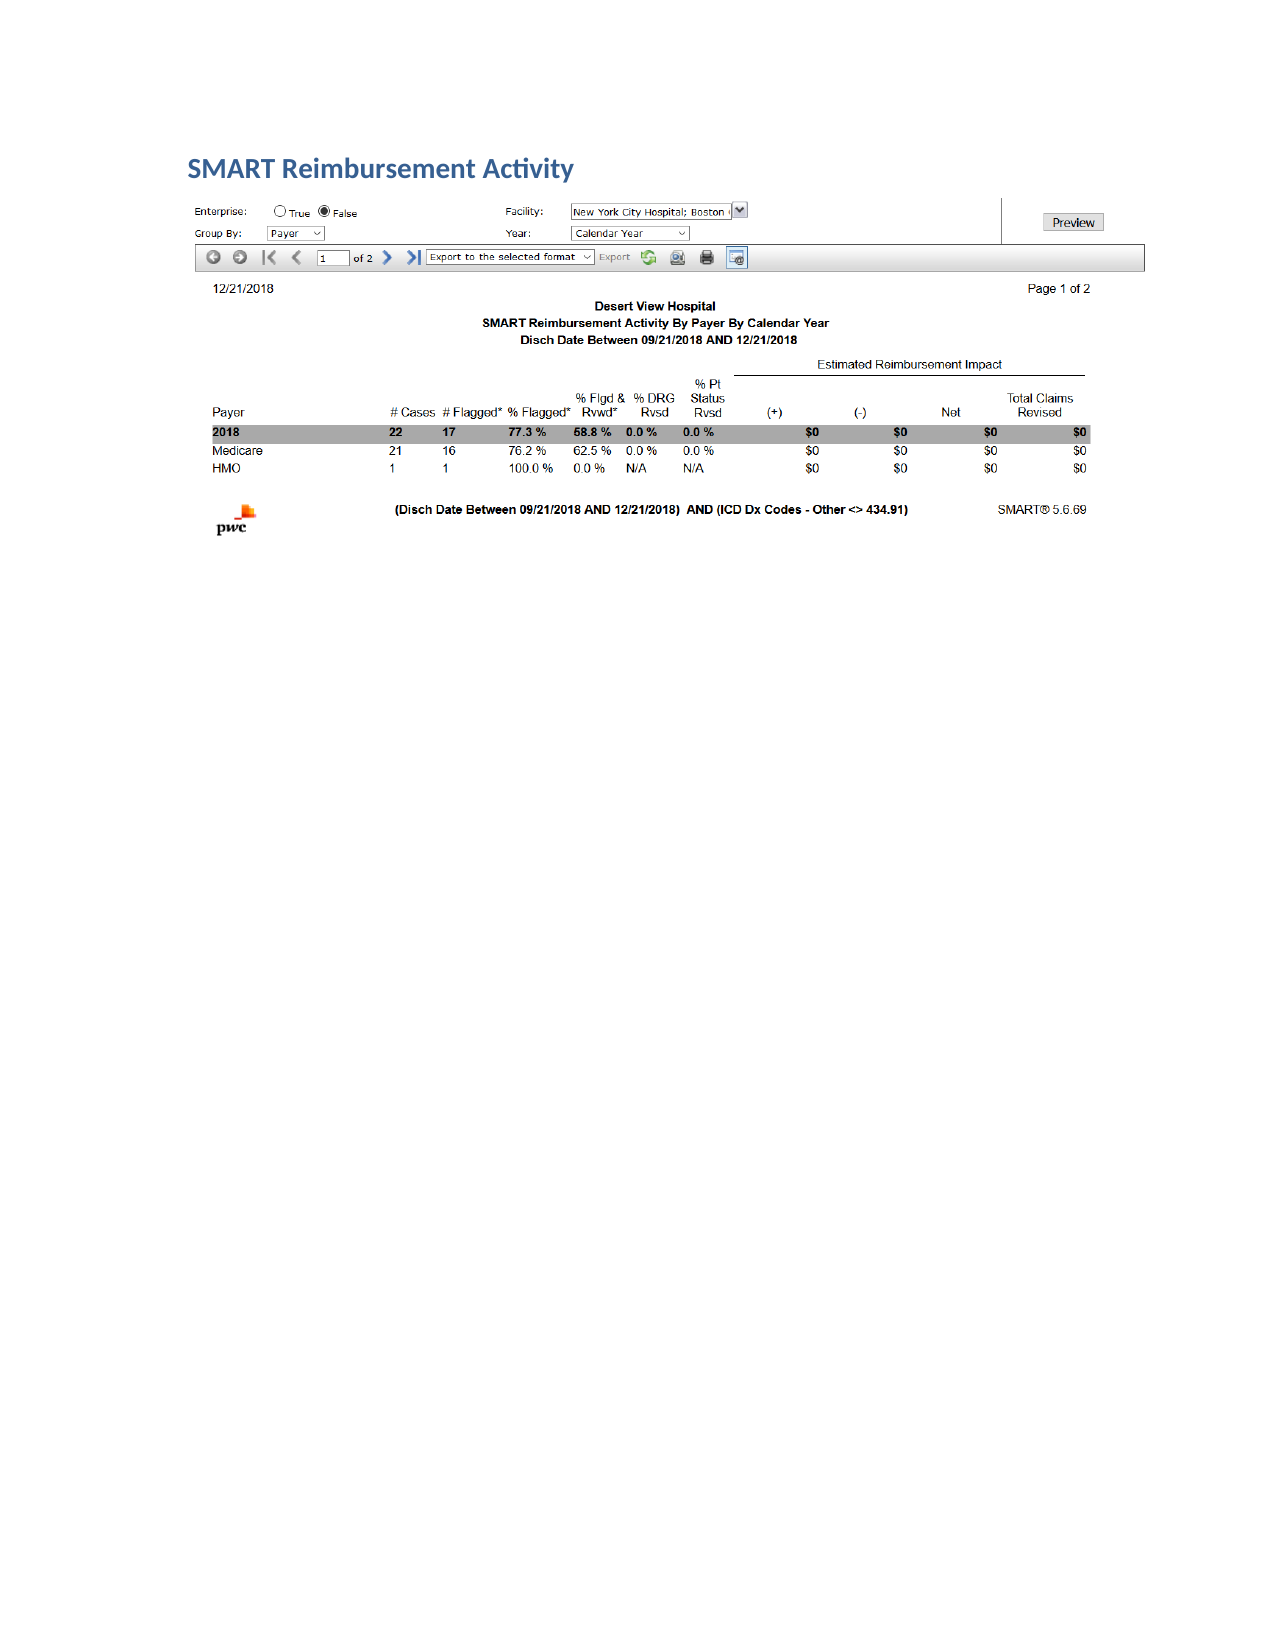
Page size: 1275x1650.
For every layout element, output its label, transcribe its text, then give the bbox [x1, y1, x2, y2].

subtitle SMART Reimbursement Activity [187, 150, 1087, 186]
picture [187, 191, 1152, 880]
